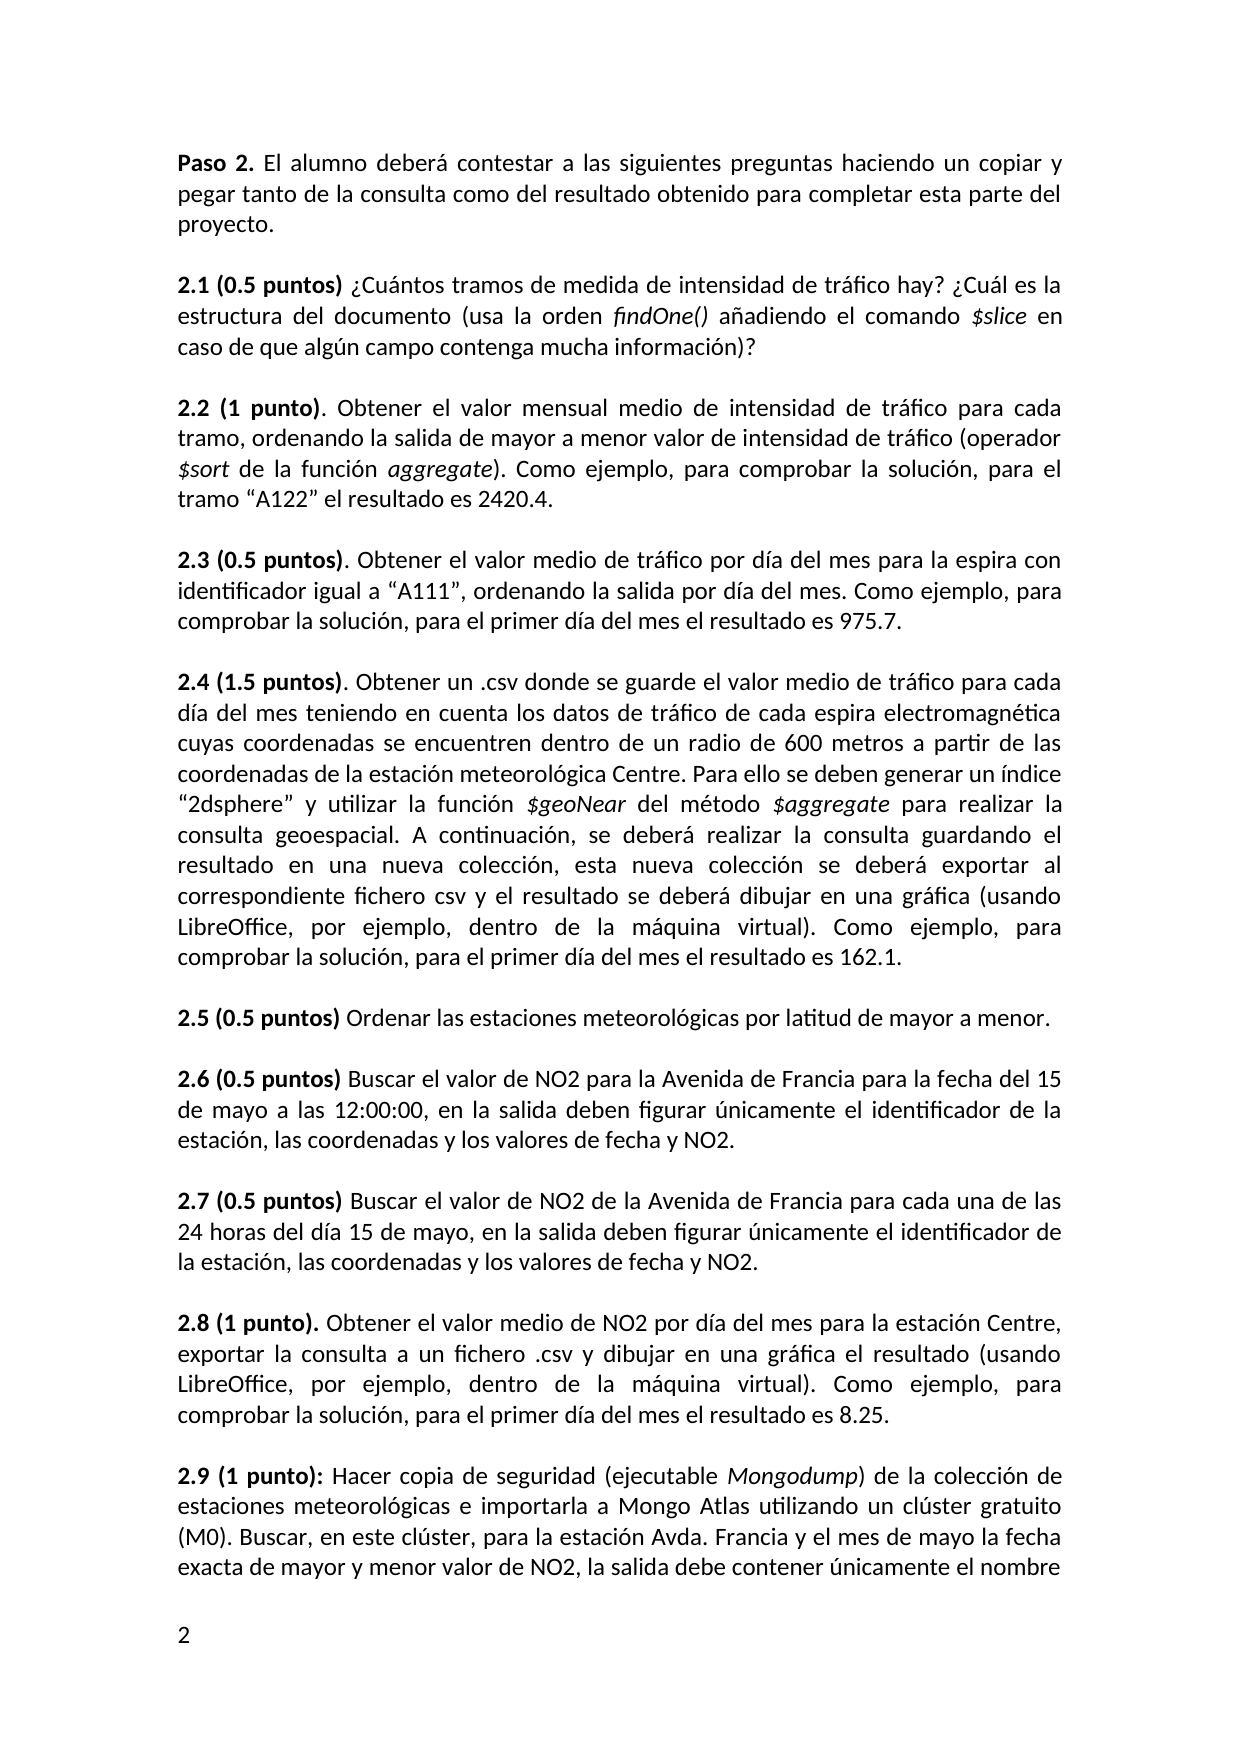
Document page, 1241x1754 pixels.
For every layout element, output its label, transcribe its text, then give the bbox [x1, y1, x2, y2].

text 2.1 (0.5 puntos) ¿Cuántos tramos de medida de intensidad de tráfico hay? ¿Cuál es la estructura del documento (usa la orden findOne() añadiendo el comando $slice en caso de que algún campo contenga mucha información)? [177, 270, 1063, 361]
text 2.4 (1.5 puntos). Obtener un .csv donde se guarde el valor medio de tráfico para cada día del mes teniendo en cuenta los datos de tráfico de cada espira electromagnética cuyas coordenadas se encuentren dentro de un radio de 600 metros a partir de las coordenadas de la estación meteorológica Centre. Para ello se deben generar un índice “2dsphere” y utilizar la función $geoNear del método $aggregate para realizar la consulta geoespacial. A continuación, se deberá realizar la consulta guardando el resultado en una nueva colección, esta nueva colección se deberá exportar al correspondiente fichero csv y el resultado se deberá dibujar en una gráfica (usando LibreOffice, por ejemplo, dentro de la máquina virtual). Como ejemplo, para comprobar la solución, para el primer día del mes el resultado es 162.1. [177, 666, 1063, 972]
text 2.7 (0.5 puntos) Buscar el valor de NO2 de la Avenida de Francia para cada una de las 24 horas del día 15 de mayo, en la salida deben figurar únicamente el identificador de la estación, las coordenadas y los valores de fecha y NO2. [177, 1185, 1063, 1277]
text 2.6 (0.5 puntos) Buscar el valor de NO2 para la Avenida de Francia para la fecha del 15 de mayo a las 12:00:00, en la salida deben figurar únicamente el identificador de la estación, las coordenadas y los valores de fecha y NO2. [177, 1063, 1063, 1155]
text Paso 2. El alumno deberá contestar a las siguientes preguntas haciendo un copiar y pegar tanto de la consulta como del resultado obtenido para completar esta parte del proyecto. [177, 148, 1063, 239]
text 2.3 (0.5 puntos). Obtener el valor medio de tráfico por día del mes para la espira con identificador igual a “A111”, ordenando la salida por día del mes. Como ejemplo, para comprobar la solución, para el primer día del mes el resultado es 975.7. [177, 544, 1063, 636]
text 2.8 (1 punto). Obtener el valor medio de NO2 por día del mes para la estación Centre, exportar la consulta a un fichero .csv y dibujar en una gráfica el resultado (usando LibreOffice, por ejemplo, dentro de la máquina virtual). Como ejemplo, para comprobar la solución, para el primer día del mes el resultado es 8.25. [177, 1307, 1063, 1429]
text 2.2 (1 punto). Obtener el valor mensual medio de intensidad de tráfico para cada tramo, ordenando la salida de mayor a menor valor de intensidad de tráfico (operador $sort de la función aggregate). Como ejemplo, para comprobar la solución, para el tramo “A122” el resultado es 2420.4. [177, 392, 1063, 514]
text 2.5 (0.5 puntos) Ordenar las estaciones meteorológicas por latitud de mayor a menor. [177, 1002, 1063, 1033]
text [177, 1460, 1063, 1582]
